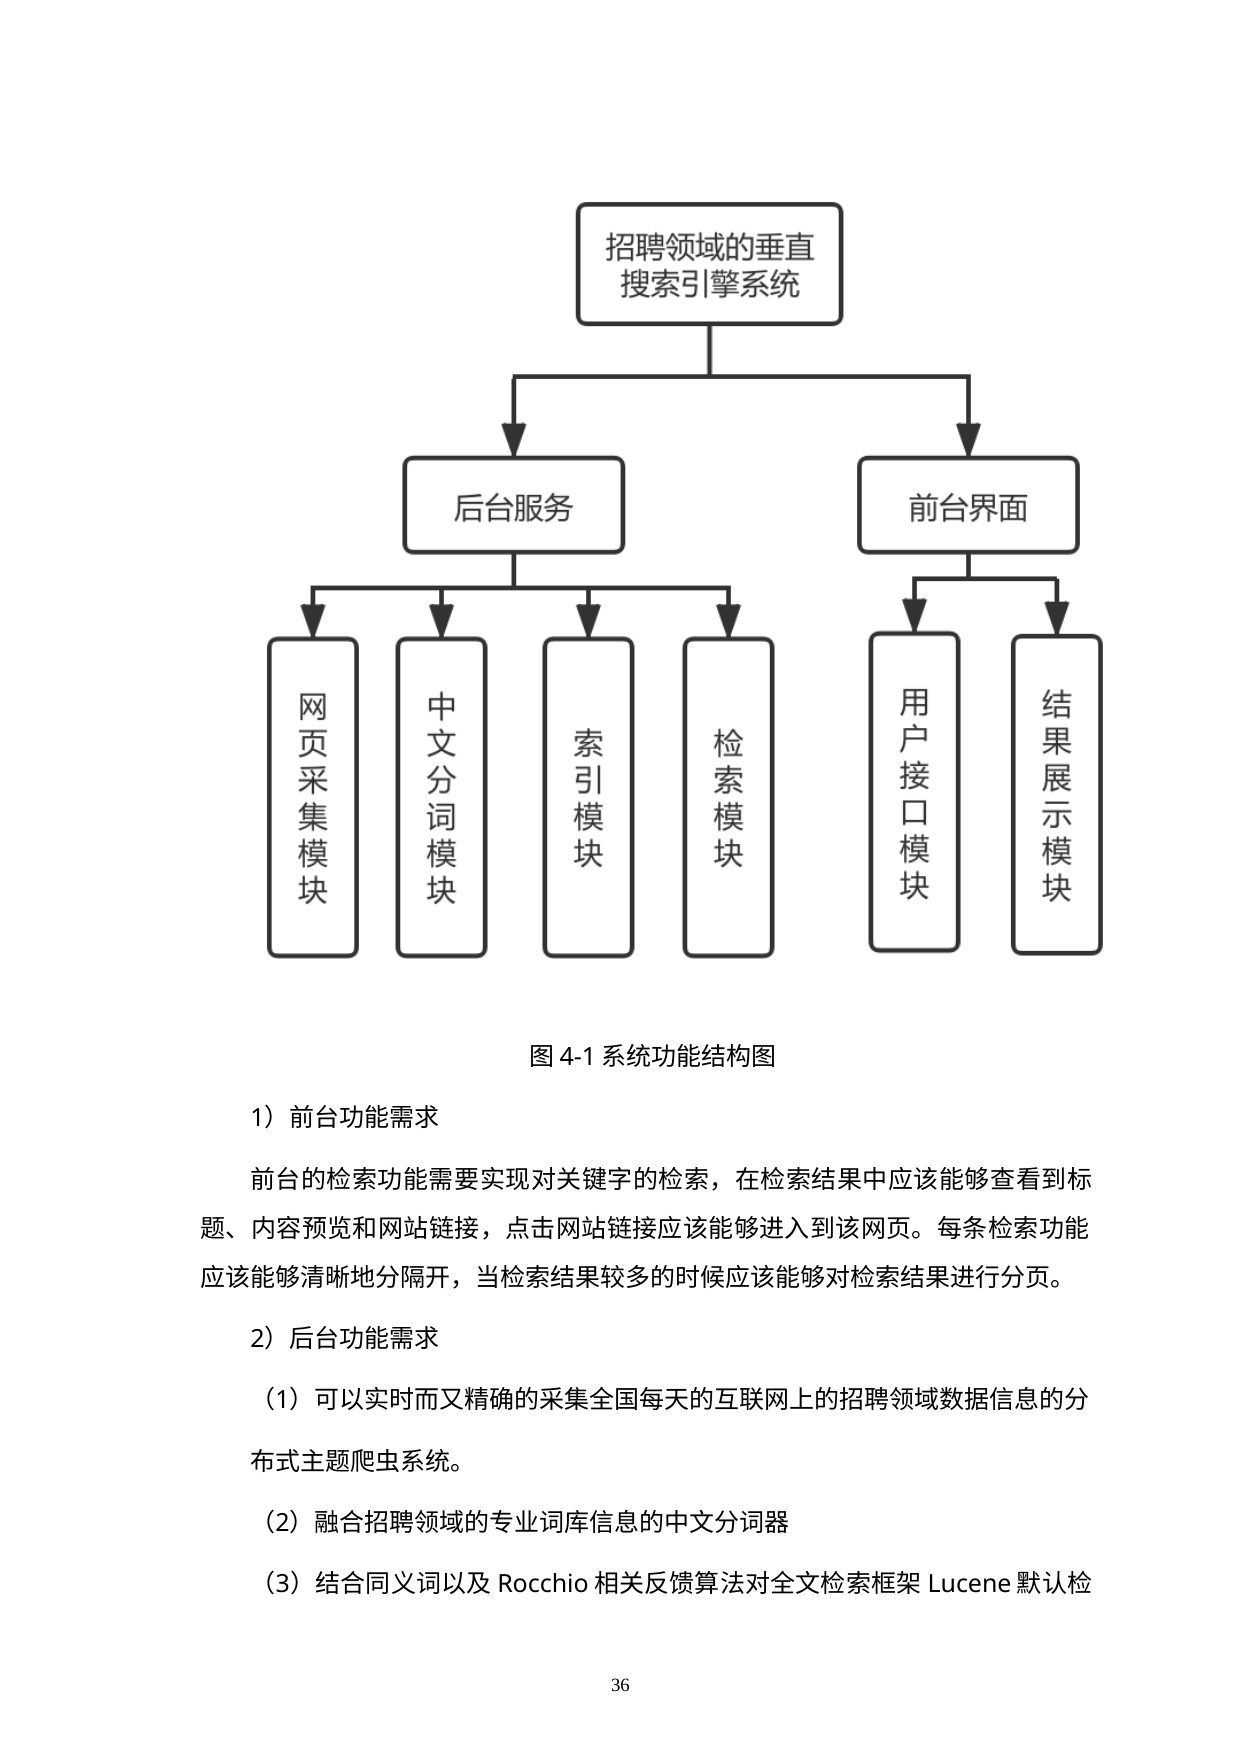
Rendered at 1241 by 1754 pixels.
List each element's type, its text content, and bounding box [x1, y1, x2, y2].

list 2）后台功能需求 [250, 1318, 1092, 1354]
list （1）可以实时而又精确的采集全国每天的互联网上的招聘领域数据信息的分 [200, 1380, 1092, 1416]
picture [212, 147, 1158, 1013]
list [200, 1564, 1092, 1600]
list 布式主题爬虫系统。 [200, 1441, 1092, 1477]
list （2）融合招聘领域的专业词库信息的中文分词器 [200, 1502, 1092, 1539]
text 1）前台功能需求 [200, 1098, 1092, 1134]
list 前台的检索功能需要实现对关键字的检索，在检索结果中应该能够查看到标题、内容预览和网站链接，点击网站链接应该能够进入到该网页。每条检索功能应该能够清晰地分隔开，当检索结果较多的时候应该能够对检索结果进行分页。 [200, 1159, 1092, 1293]
text 图4-1系统功能结构图 [163, 1037, 1092, 1073]
